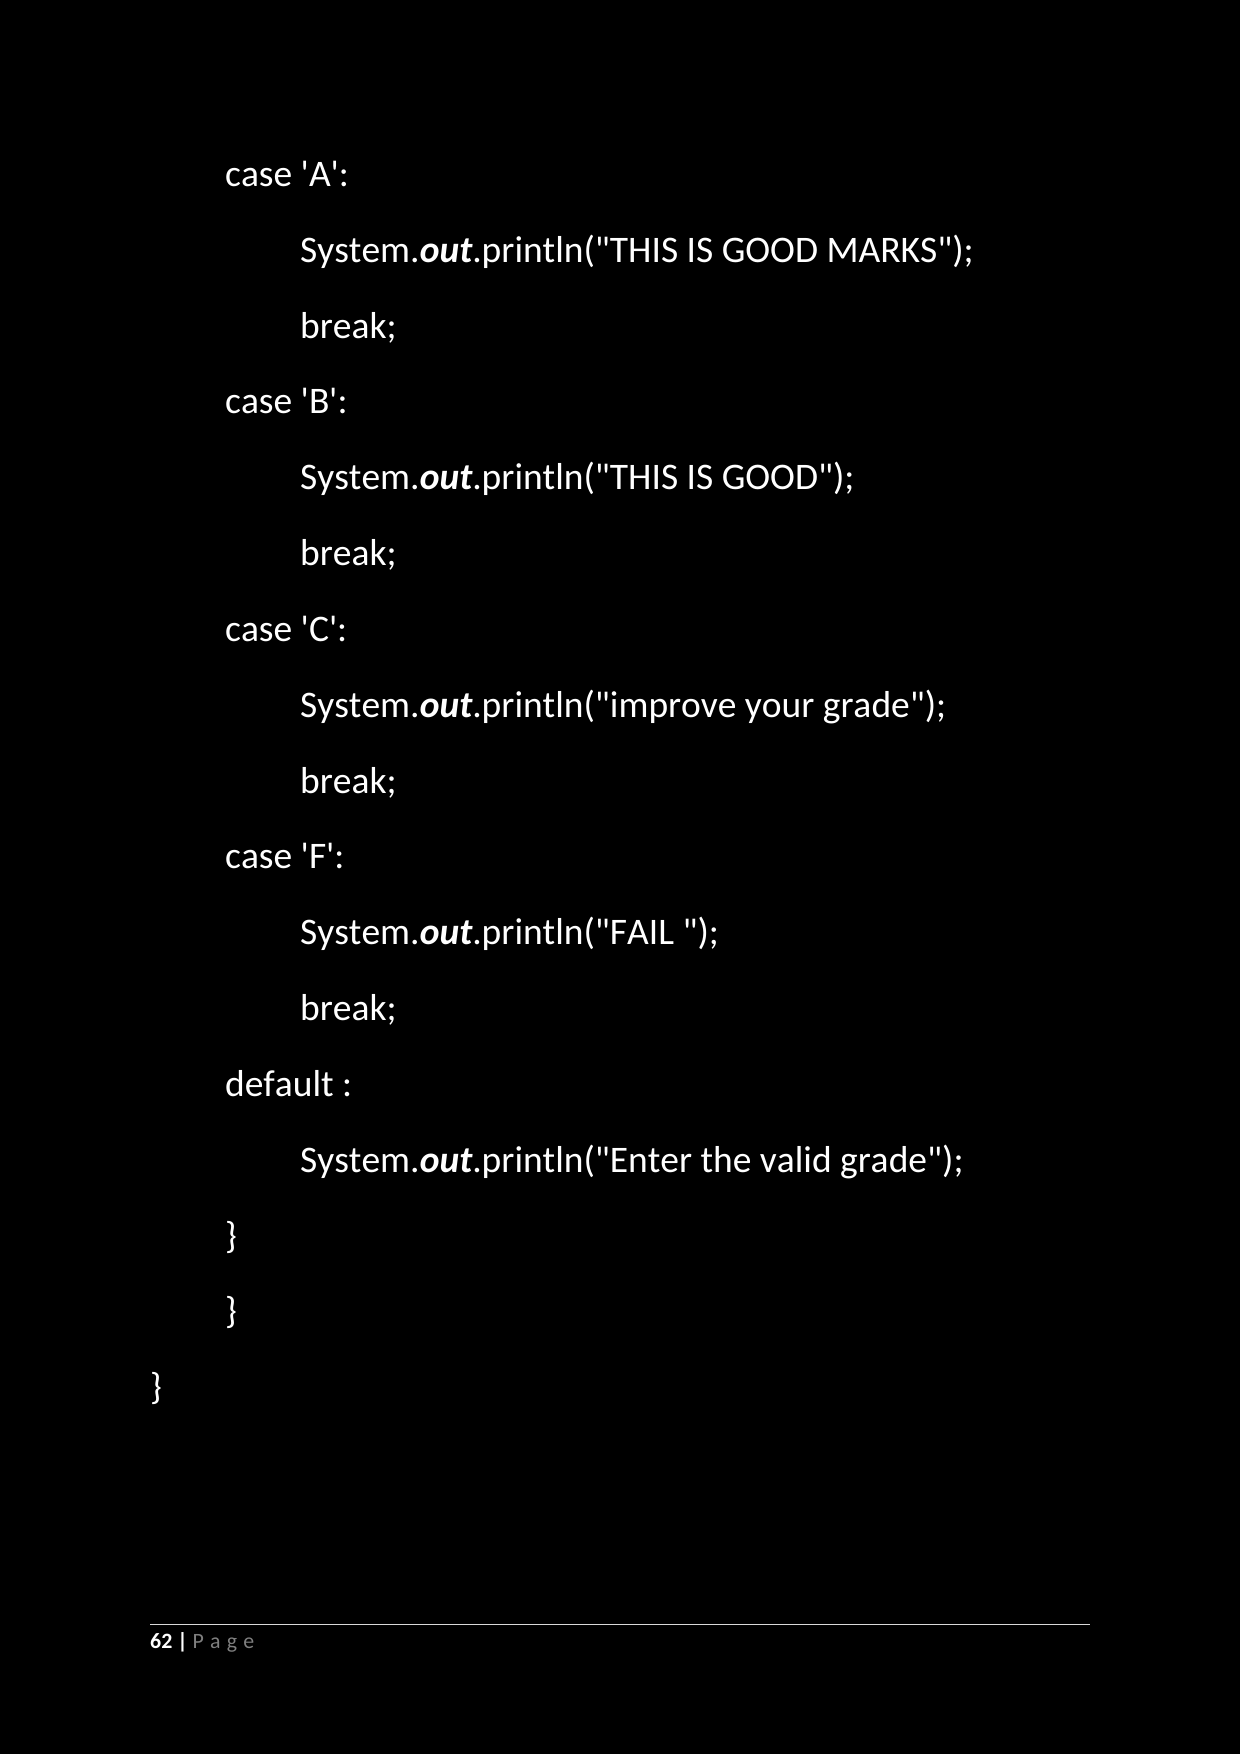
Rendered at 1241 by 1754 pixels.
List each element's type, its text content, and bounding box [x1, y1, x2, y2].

text default : [150, 1060, 1090, 1106]
text break; [150, 302, 1090, 347]
text System.out.println("THIS IS GOOD MARKS"); [150, 226, 1090, 272]
text System.out.println("Enter the valid grade"); [150, 1136, 1090, 1182]
text case 'A': [150, 150, 1090, 196]
text case 'F': [150, 832, 1090, 878]
text System.out.println("FAIL "); [150, 908, 1090, 954]
text } [150, 1363, 1090, 1409]
text case 'B': [150, 377, 1090, 423]
text } [150, 1287, 1090, 1333]
text break; [150, 757, 1090, 802]
text System.out.println("improve your grade"); [150, 681, 1090, 727]
text break; [150, 984, 1090, 1030]
text break; [150, 529, 1090, 575]
text System.out.println("THIS IS GOOD"); [150, 453, 1090, 499]
text case 'C': [150, 605, 1090, 651]
text } [150, 1212, 1090, 1257]
